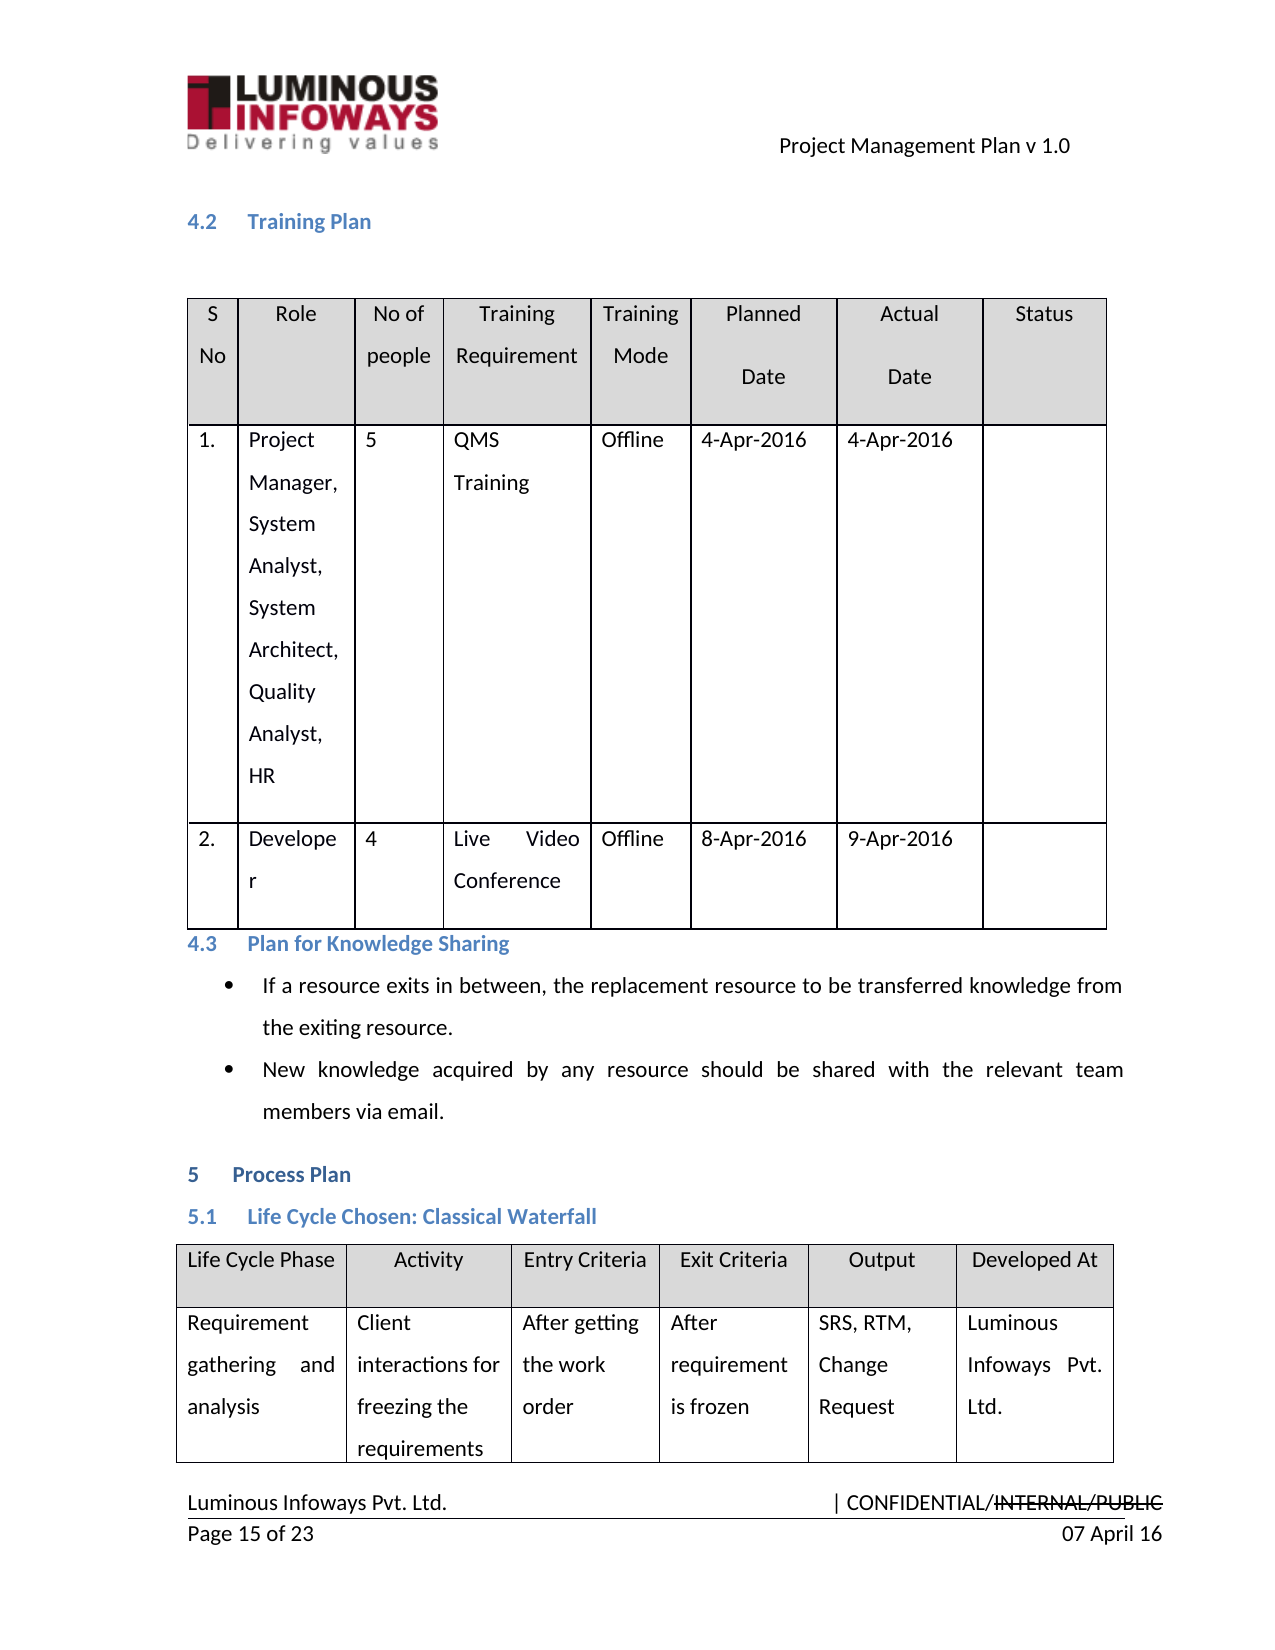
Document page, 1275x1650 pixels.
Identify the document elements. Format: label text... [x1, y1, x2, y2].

subtitle Plan for Knowledge Sharing [187, 929, 1125, 957]
table_cell [188, 823, 237, 928]
table_cell Offline [592, 426, 690, 822]
table_cell Live Video Conference [444, 824, 590, 928]
table_cell After getting the work order [512, 1308, 659, 1462]
table_cell 9-Apr-2016 [838, 824, 982, 928]
table_cell Developer [239, 824, 354, 928]
table_cell [984, 426, 1106, 822]
table_header Training Requirement [444, 299, 590, 424]
table_cell 5 [356, 426, 443, 822]
picture [187, 75, 438, 154]
table_header Output [809, 1245, 956, 1307]
table_cell Requirement gathering and analysis [177, 1308, 346, 1462]
table_cell SRS, RTM, Change Request Tracker [809, 1308, 956, 1462]
table_cell 8-Apr-2016 [692, 824, 836, 928]
list If a resource exits in between, the replacement resource to be transferred knowledge from the exiting resource. [225, 971, 1125, 1041]
subtitle Training Plan [187, 207, 1125, 235]
table_header Activity [347, 1245, 511, 1307]
table_cell After requirement is frozen [660, 1308, 808, 1462]
table_cell [984, 824, 1106, 928]
table_header Entry Criteria [512, 1245, 659, 1307]
table_cell Project Manager, System Analyst, System Architect, Quality Analyst, HR [239, 426, 354, 822]
table_header Role [239, 299, 354, 424]
table_cell Luminous Infoways Pvt. Ltd. [957, 1308, 1113, 1462]
table_header S No [188, 299, 237, 424]
table_cell QMS Training [444, 426, 590, 822]
table_header Developed At [957, 1245, 1113, 1307]
table_header Actual Date [838, 299, 982, 424]
table_cell 4 [356, 824, 443, 928]
subtitle Process Plan [187, 1160, 1125, 1188]
table_cell Client interactions for freezing the requirements & do the gap analysis if required [347, 1308, 511, 1462]
table_header Status [984, 299, 1106, 424]
table_header Training Mode [592, 299, 690, 424]
table_cell Offline [592, 824, 690, 928]
table_cell [188, 425, 237, 822]
table_header Life Cycle Phase [177, 1245, 346, 1307]
list New knowledge acquired by any resource should be shared with the relevant team members via email. [225, 1055, 1125, 1125]
table_header Exit Criteria [660, 1245, 808, 1307]
table_header No of people [356, 299, 443, 424]
table_cell 4-Apr-2016 [838, 426, 982, 822]
subtitle Life Cycle Chosen: Classical Waterfall [187, 1202, 1125, 1230]
table_cell 4-Apr-2016 [692, 426, 836, 822]
table_header Planned Date [692, 299, 836, 424]
